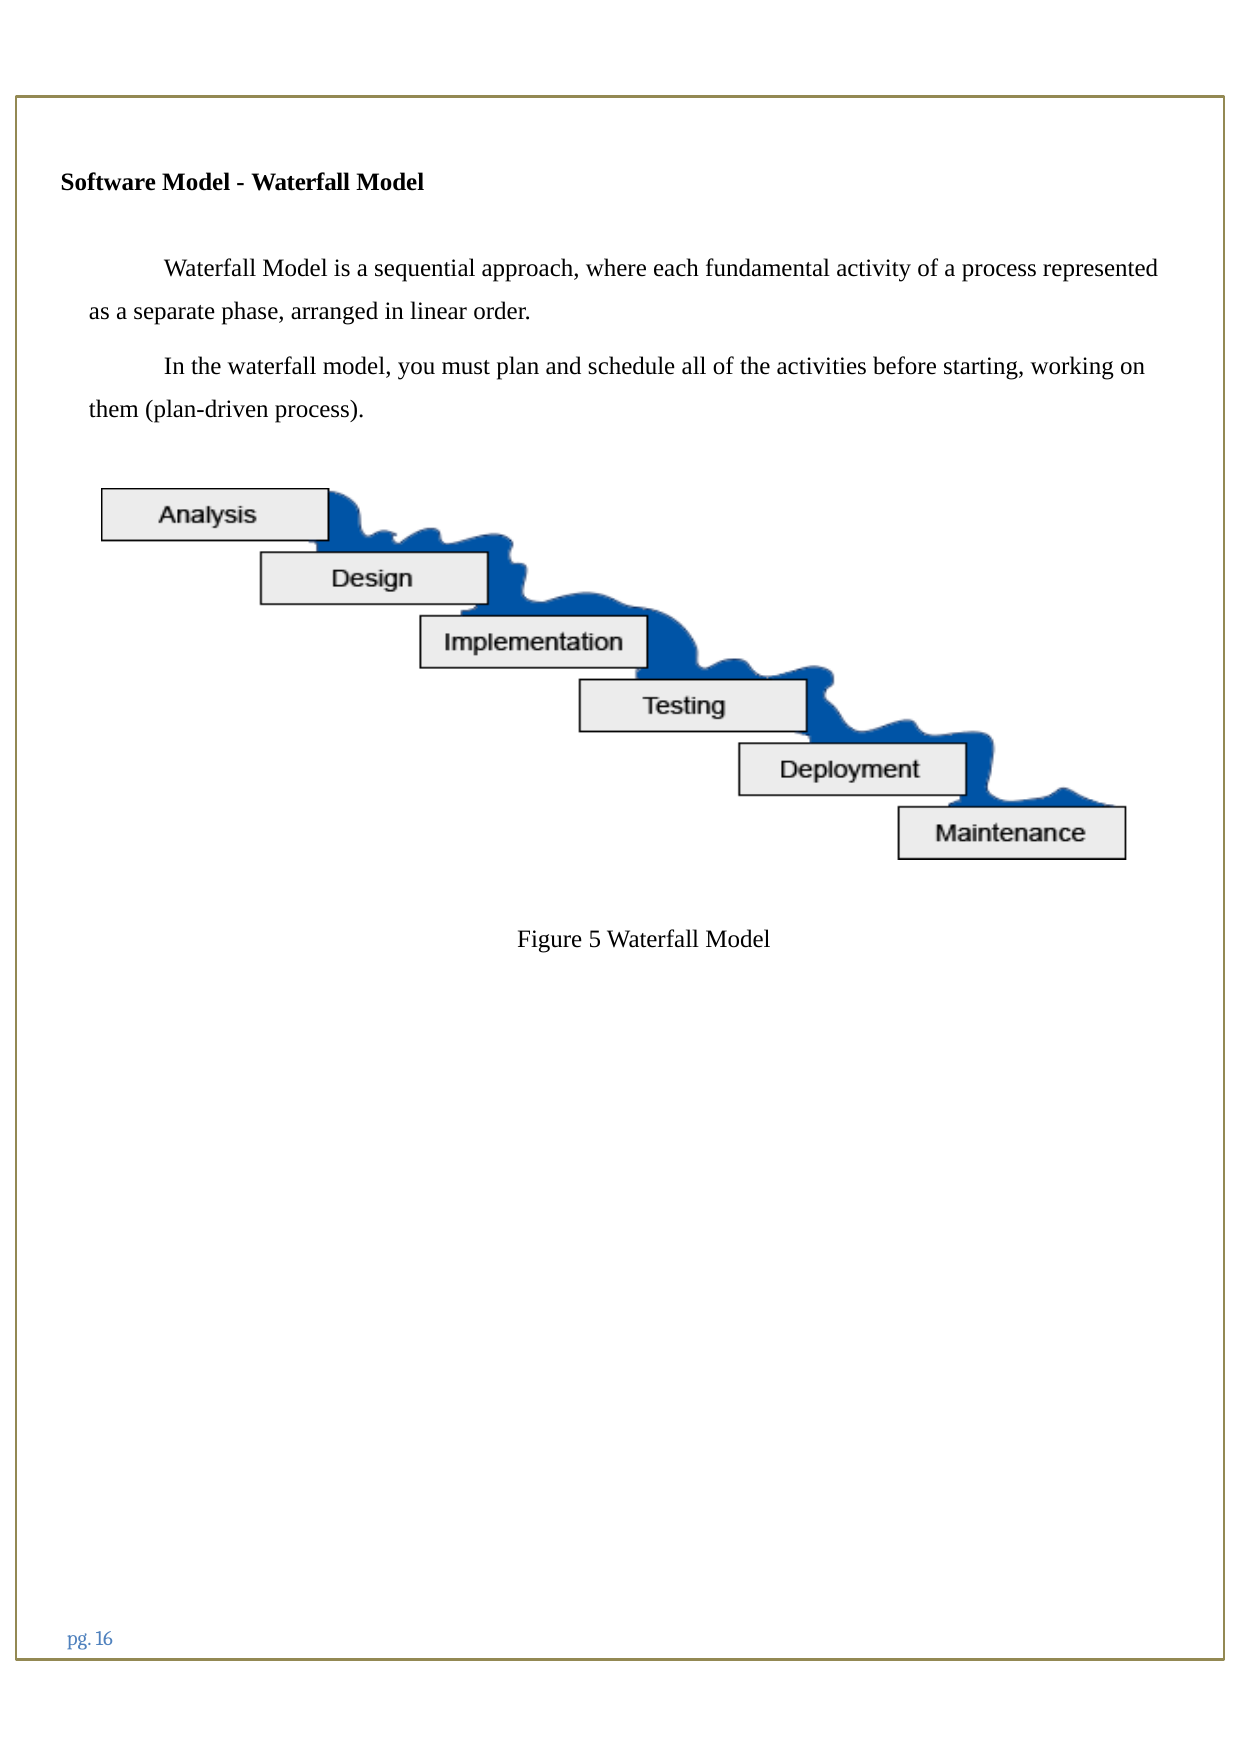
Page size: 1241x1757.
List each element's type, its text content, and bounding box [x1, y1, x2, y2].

text Waterfall Model is a sequential approach, where each fundamental activity of a process represented as a separate phase, arranged in linear order. [89, 253, 1173, 324]
text In the waterfall model, you must plan and schedule all of the activities before starting, working on them (plan-driven process). [89, 351, 1148, 423]
subtitle Software Model - Waterfall Model [60, 167, 1219, 195]
picture [101, 488, 1127, 860]
text Figure 5 Waterfall Model [68, 924, 1219, 952]
